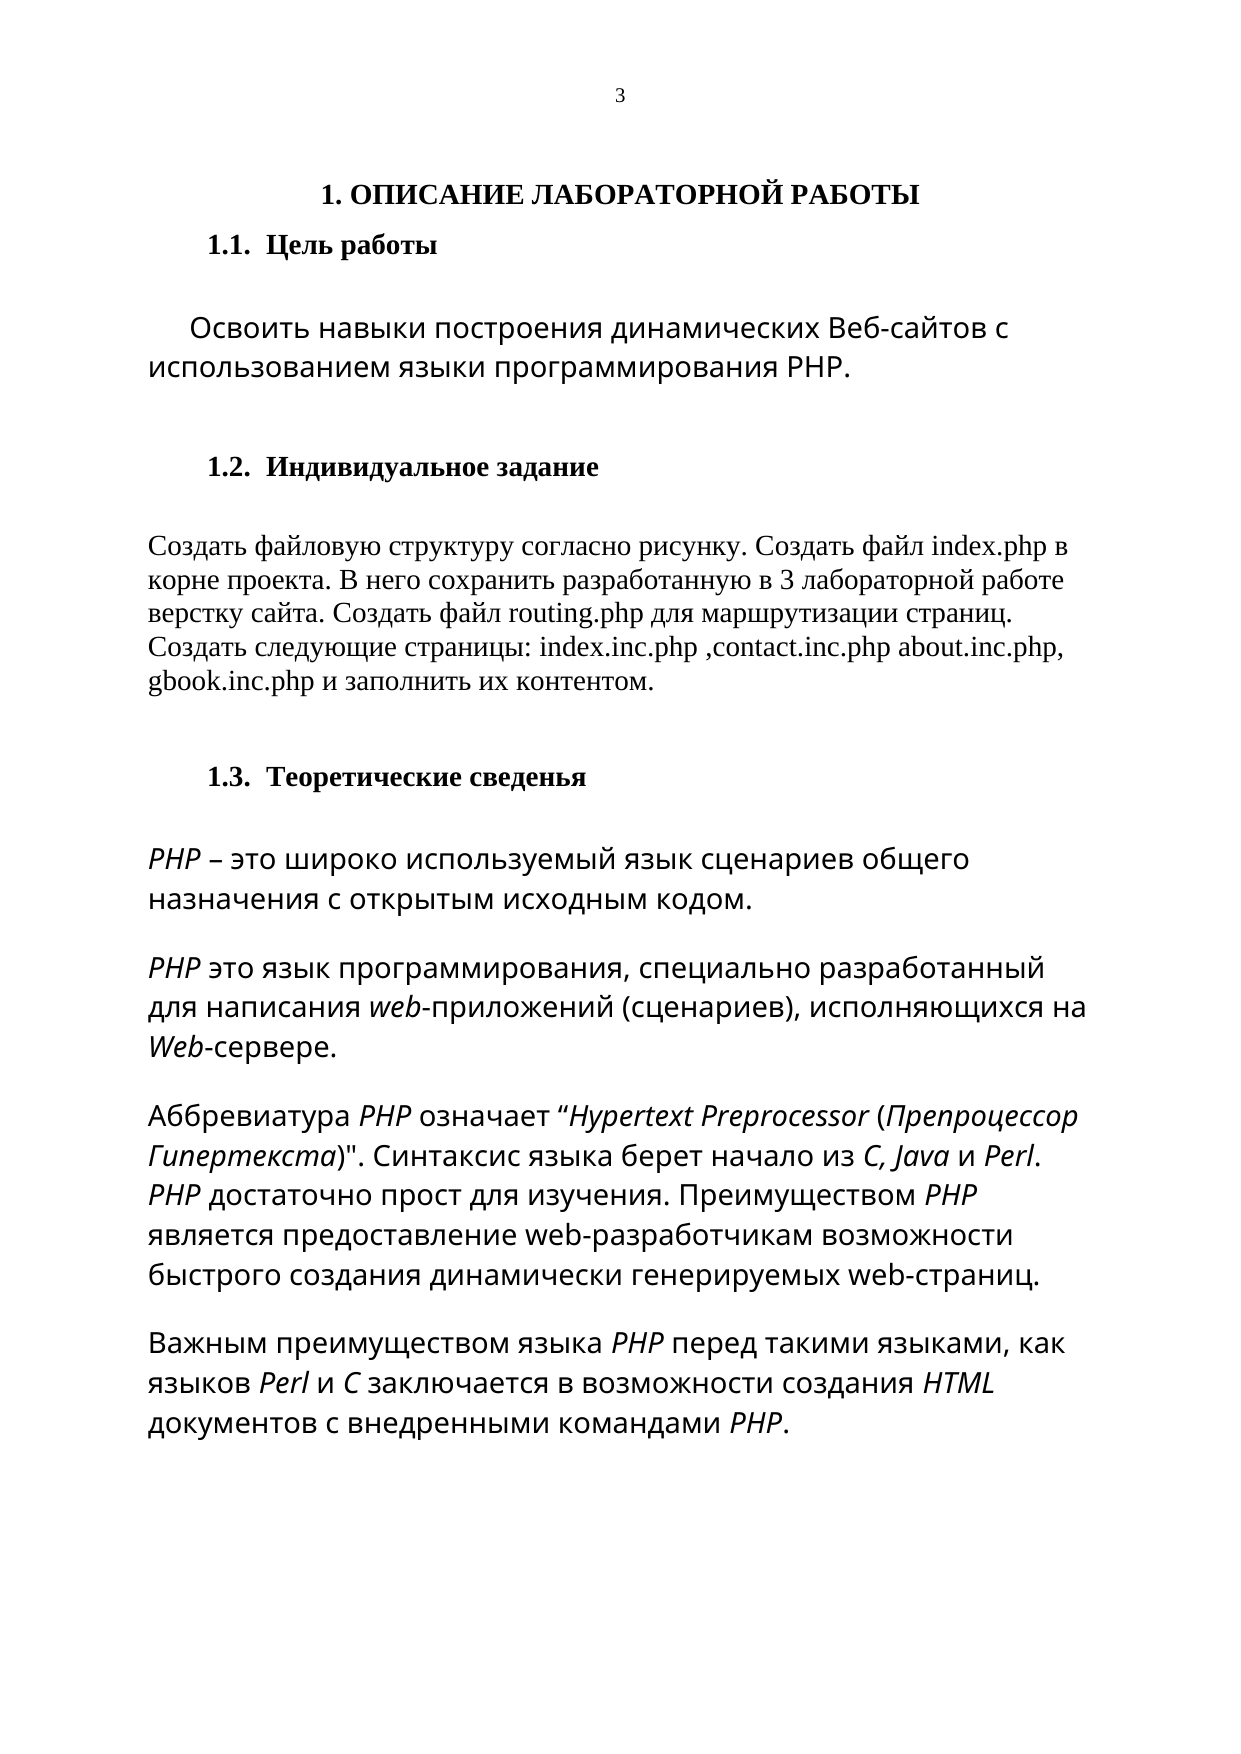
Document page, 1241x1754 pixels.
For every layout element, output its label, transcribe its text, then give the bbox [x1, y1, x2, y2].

text Освоить навыки построения динамических Веб-сайтов с использованием языки программирования PHP. [148, 307, 1092, 386]
text Создать файловую структуру согласно рисунку. Создать файл index.php в корне проекта. В него сохранить разработанную в 3 лабораторной работе верстку сайта. Создать файл routing.php для маршрутизации страниц. Создать следующие страницы: index.inc.php ,contact.inc.php about.inc.php, gbook.inc.php и заполнить их контентом. [148, 528, 1092, 696]
text Важным преимуществом языка PHP перед такими языками, как языков Perl и C заключается в возможности создания HTML документов с внедренными командами PHP. [148, 1323, 1092, 1442]
text Аббревиатура PHP означает “Hypertext Preprocessor (Препроцессор Гипертекста)". Синтаксис языка берет начало из C, Java и Perl. PHP достаточно прост для изучения. Преимуществом PHP является предоставление web-разработчикам возможности быстрого создания динамически генерируемых web-страниц. [148, 1095, 1092, 1294]
text Цель работы [207, 227, 1092, 261]
text Индивидуальное задание [207, 449, 1092, 483]
text Теоретические сведенья [207, 759, 1092, 792]
text PHP – это широко используемый язык сценариев общего назначения с открытым исходным кодом. [148, 838, 1092, 918]
text PHP это язык программирования, специально разработанный для написания web-приложений (сценариев), исполняющихся на Web-сервере. [148, 947, 1092, 1066]
subtitle 1. Описание лабораторной работы [148, 177, 1092, 211]
